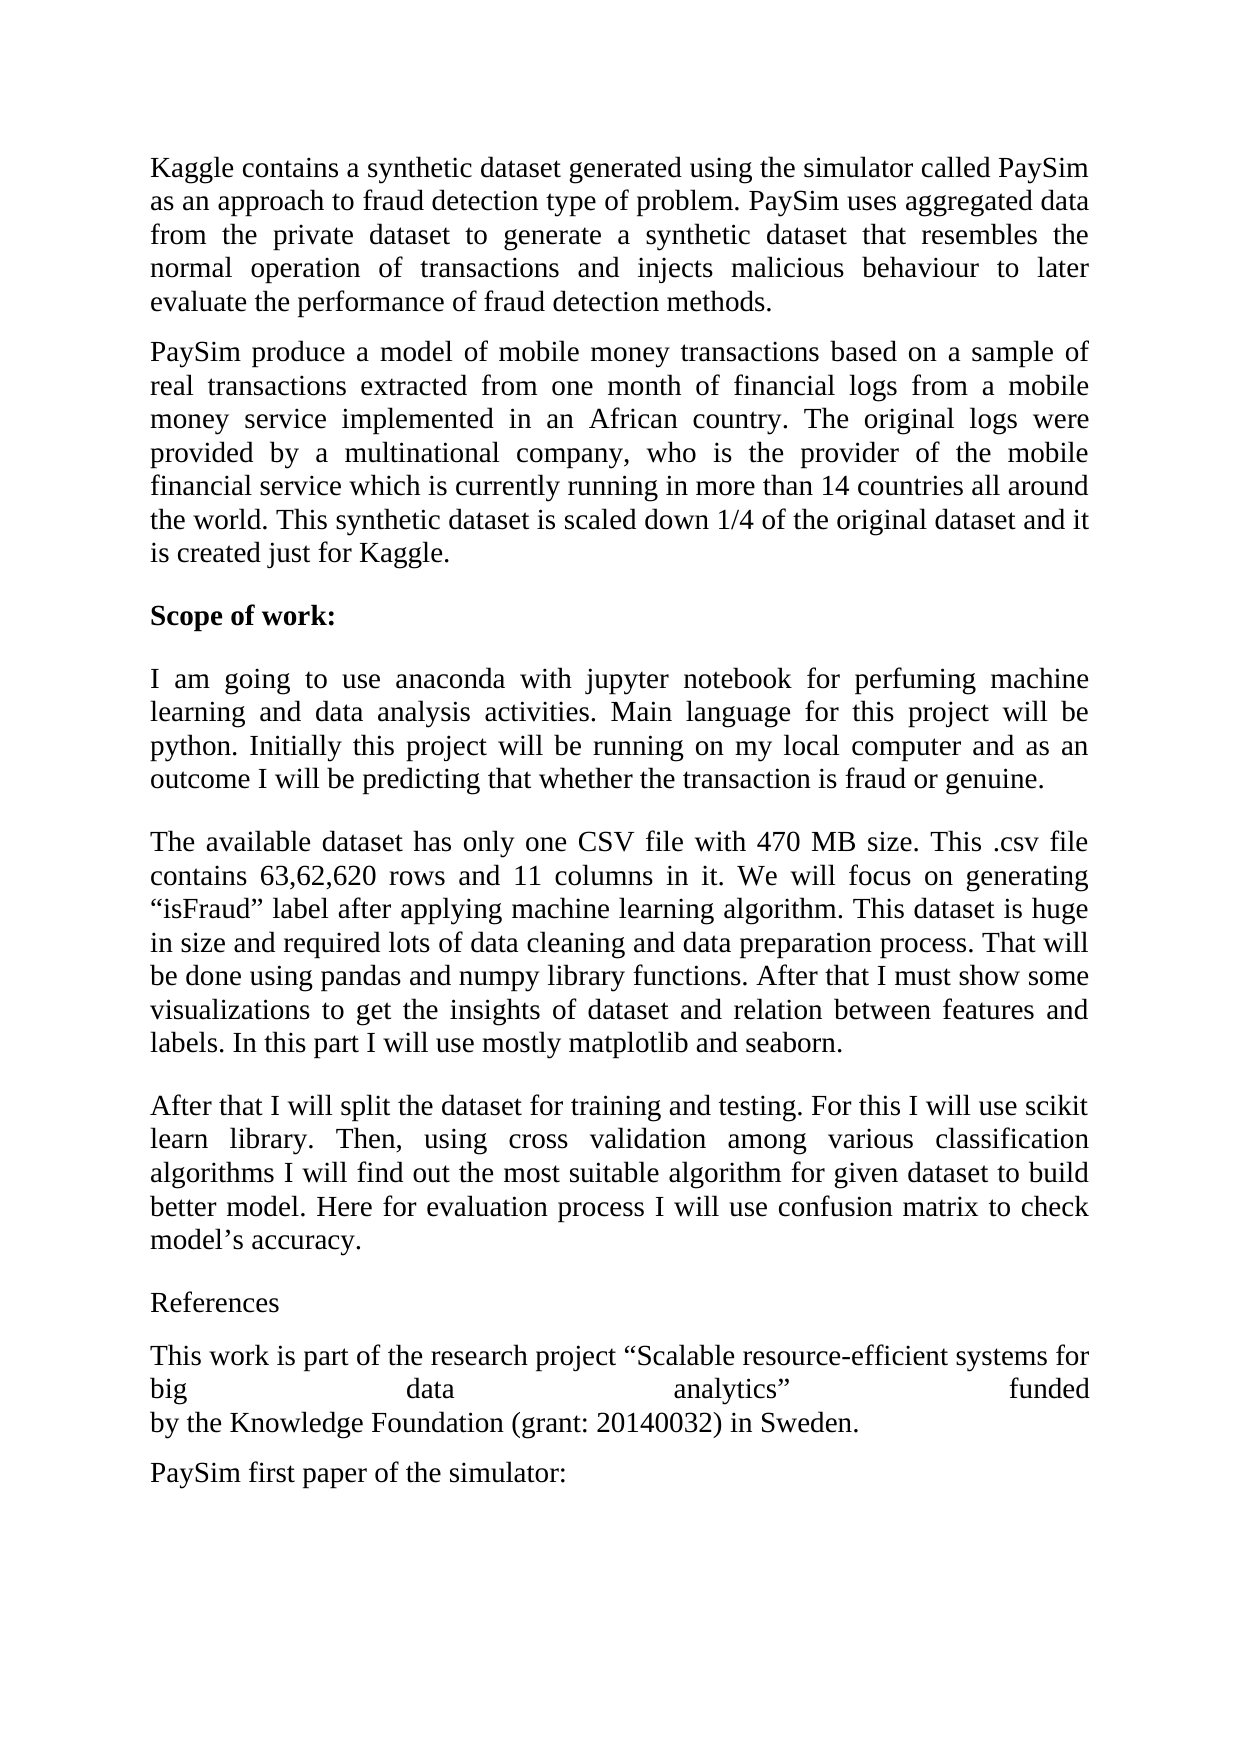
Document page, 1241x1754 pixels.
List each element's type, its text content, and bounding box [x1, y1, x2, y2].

text After that I will split the dataset for training and testing. For this I will use scikit learn library. Then, using cross validation among various classification algorithms I will find out the most suitable algorithm for given dataset to build better model. Here for evaluation process I will use confusion matrix to check model’s accuracy. [150, 1088, 1090, 1256]
text This work is part of the research project “Scalable resource-efficient systems for big data analytics” funded by the Knowledge Foundation (grant: 20140032) in Sweden. [150, 1338, 1090, 1438]
text PaySim first paper of the simulator: [150, 1455, 1090, 1488]
text The available dataset has only one CSV file with 470 MB size. This .csv file contains 63,62,620 rows and 11 columns in it. We will focus on generating “isFraud” label after applying machine learning algorithm. This dataset is huge in size and required lots of data cleaning and data preparation process. That will be done using pandas and numpy library functions. After that I must show some visualizations to get the insights of dataset and relation between features and labels. In this part I will use mostly matplotlib and seaborn. [150, 824, 1090, 1059]
text References [150, 1285, 1090, 1318]
text I am going to use anaconda with jupyter notebook for perfuming machine learning and data analysis activities. Main language for this project will be python. Initially this project will be running on my local computer and as an outcome I will be predicting that whether the transaction is fraud or genuine. [150, 661, 1090, 795]
text PaySim produce a model of mobile money transactions based on a sample of real transactions extracted from one month of financial logs from a mobile money service implemented in an African country. The original logs were provided by a multinational company, who is the provider of the mobile financial service which is currently running in more than 14 countries all around the world. This synthetic dataset is scaled down 1/4 of the original dataset and it is created just for Kaggle. [150, 334, 1090, 569]
text Scope of work: [150, 598, 1090, 632]
text Kaggle contains a synthetic dataset generated using the simulator called PaySim as an approach to fraud detection type of problem. PaySim uses aggregated data from the private dataset to generate a synthetic dataset that resembles the normal operation of transactions and injects malicious behaviour to later evaluate the performance of fraud detection methods. [150, 150, 1090, 318]
